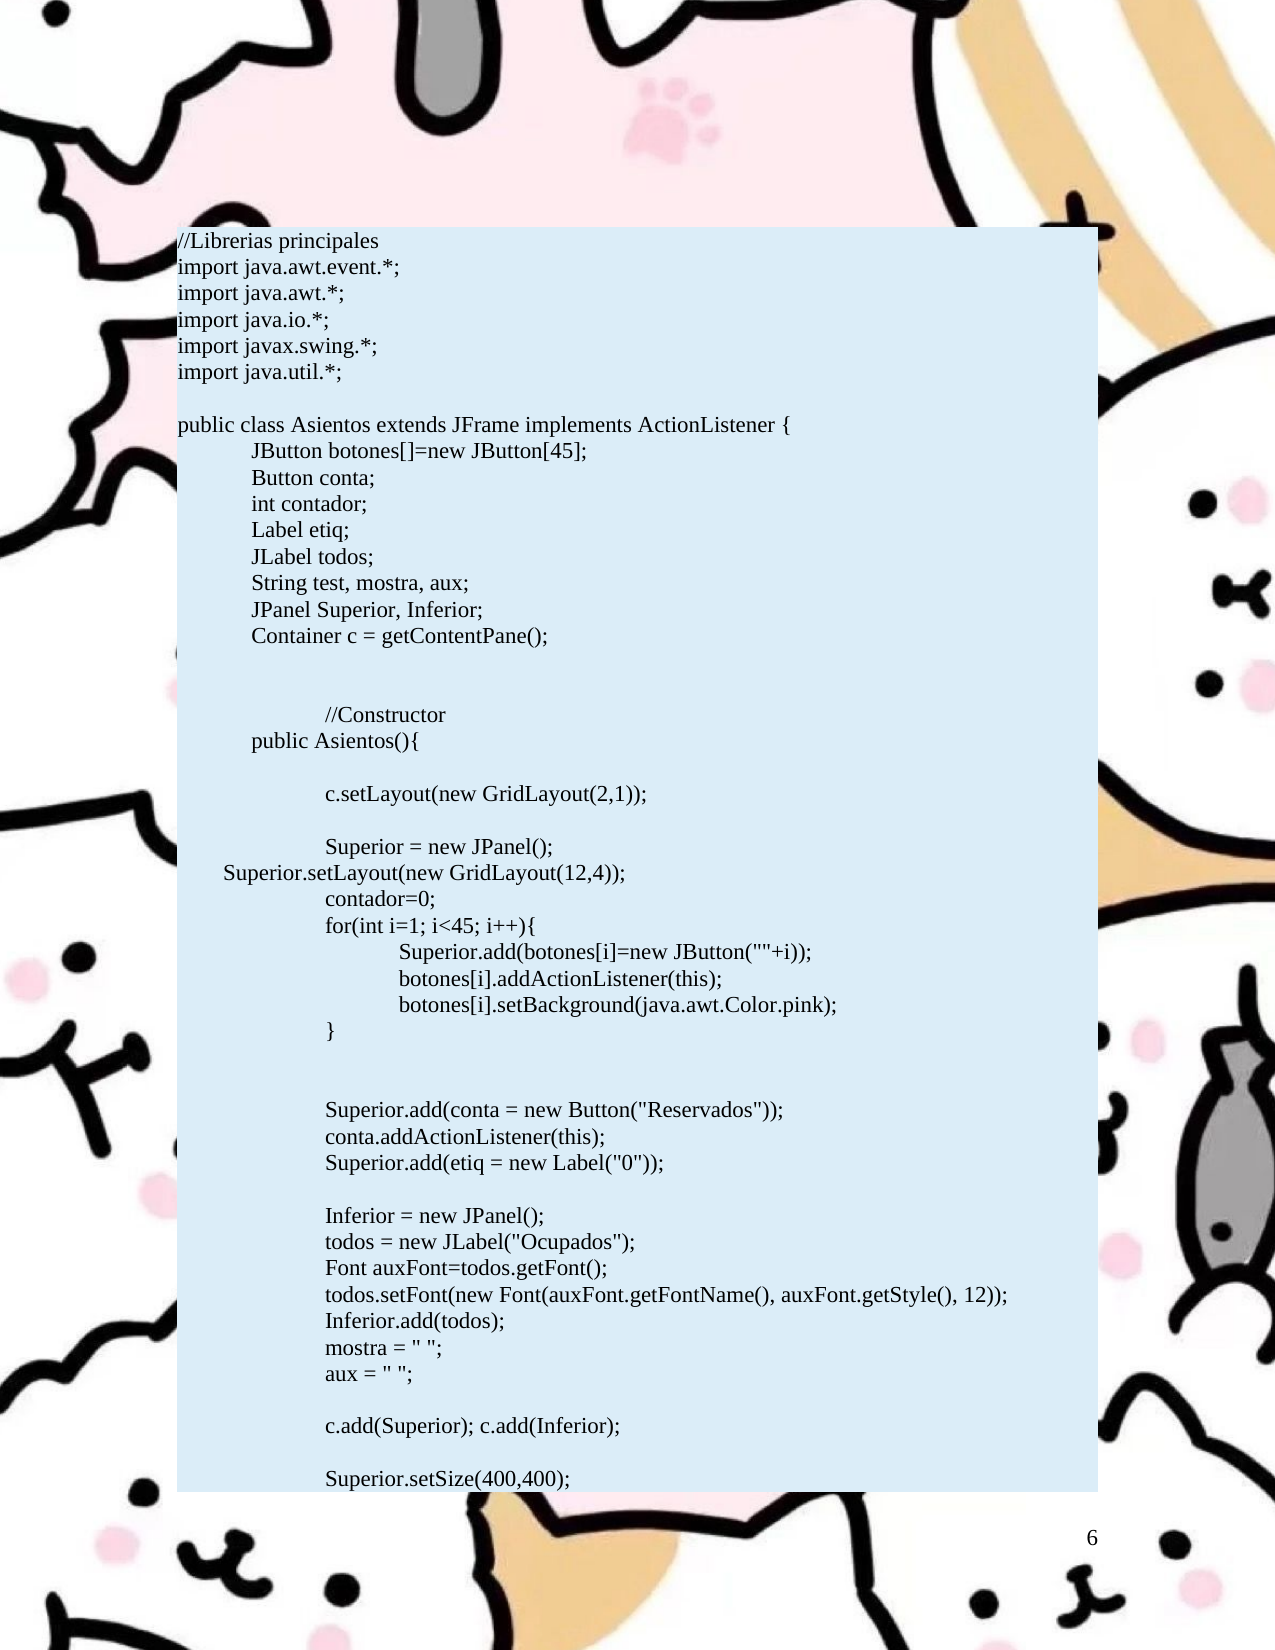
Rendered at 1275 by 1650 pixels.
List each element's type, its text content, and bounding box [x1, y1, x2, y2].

text JLabel todos; [177, 543, 1098, 569]
text Superior.add(botones[i]=new JButton(""+i)); [177, 938, 1098, 964]
text Button conta; [177, 464, 1098, 490]
text Superior.setSize(400,400); [177, 1465, 1098, 1492]
text contador=0; [177, 886, 1098, 912]
text Superior.setLayout(new GridLayout(12,4)); [177, 859, 1098, 886]
text int contador; [177, 490, 1098, 517]
text public Asientos(){ [177, 727, 1098, 754]
text import java.awt.event.*; [177, 253, 1098, 279]
text //Librerias principales [177, 227, 1098, 253]
text String test, mostra, aux; [177, 569, 1098, 596]
text c.add(Superior); c.add(Inferior); [177, 1413, 1098, 1439]
text c.setLayout(new GridLayout(2,1)); [177, 780, 1098, 806]
text Label etiq; [177, 517, 1098, 543]
text import javax.swing.*; [177, 332, 1098, 358]
text Inferior = new JPanel(); [177, 1202, 1098, 1228]
text todos.setFont(new Font(auxFont.getFontName(), auxFont.getStyle(), 12)); [177, 1281, 1098, 1307]
text public class Asientos extends JFrame implements ActionListener { [177, 411, 1098, 437]
text Superior = new JPanel(); [177, 833, 1098, 859]
text } [177, 1017, 1098, 1044]
text todos = new JLabel("Ocupados"); [177, 1228, 1098, 1254]
text Container c = getContentPane(); [177, 622, 1098, 648]
text botones[i].addActionListener(this); [177, 964, 1098, 991]
text JPanel Superior, Inferior; [177, 596, 1098, 622]
text Superior.add(conta = new Button("Reservados")); [177, 1096, 1098, 1123]
text Font auxFont=todos.getFont(); [177, 1254, 1098, 1281]
text conta.addActionListener(this); [177, 1123, 1098, 1149]
text Superior.add(etiq = new Label("0")); [177, 1149, 1098, 1175]
text JButton botones[]=new JButton[45]; [177, 437, 1098, 464]
text botones[i].setBackground(java.awt.Color.pink); [177, 991, 1098, 1017]
text import java.util.*; [177, 358, 1098, 385]
text import java.io.*; [177, 306, 1098, 332]
text //Constructor [177, 701, 1098, 727]
text aux = " "; [177, 1360, 1098, 1386]
picture [0, 0, 1275, 1650]
text mostra = " "; [177, 1333, 1098, 1360]
text import java.awt.*; [177, 279, 1098, 306]
text for(int i=1; i<45; i++){ [177, 912, 1098, 938]
text Inferior.add(todos); [177, 1307, 1098, 1333]
